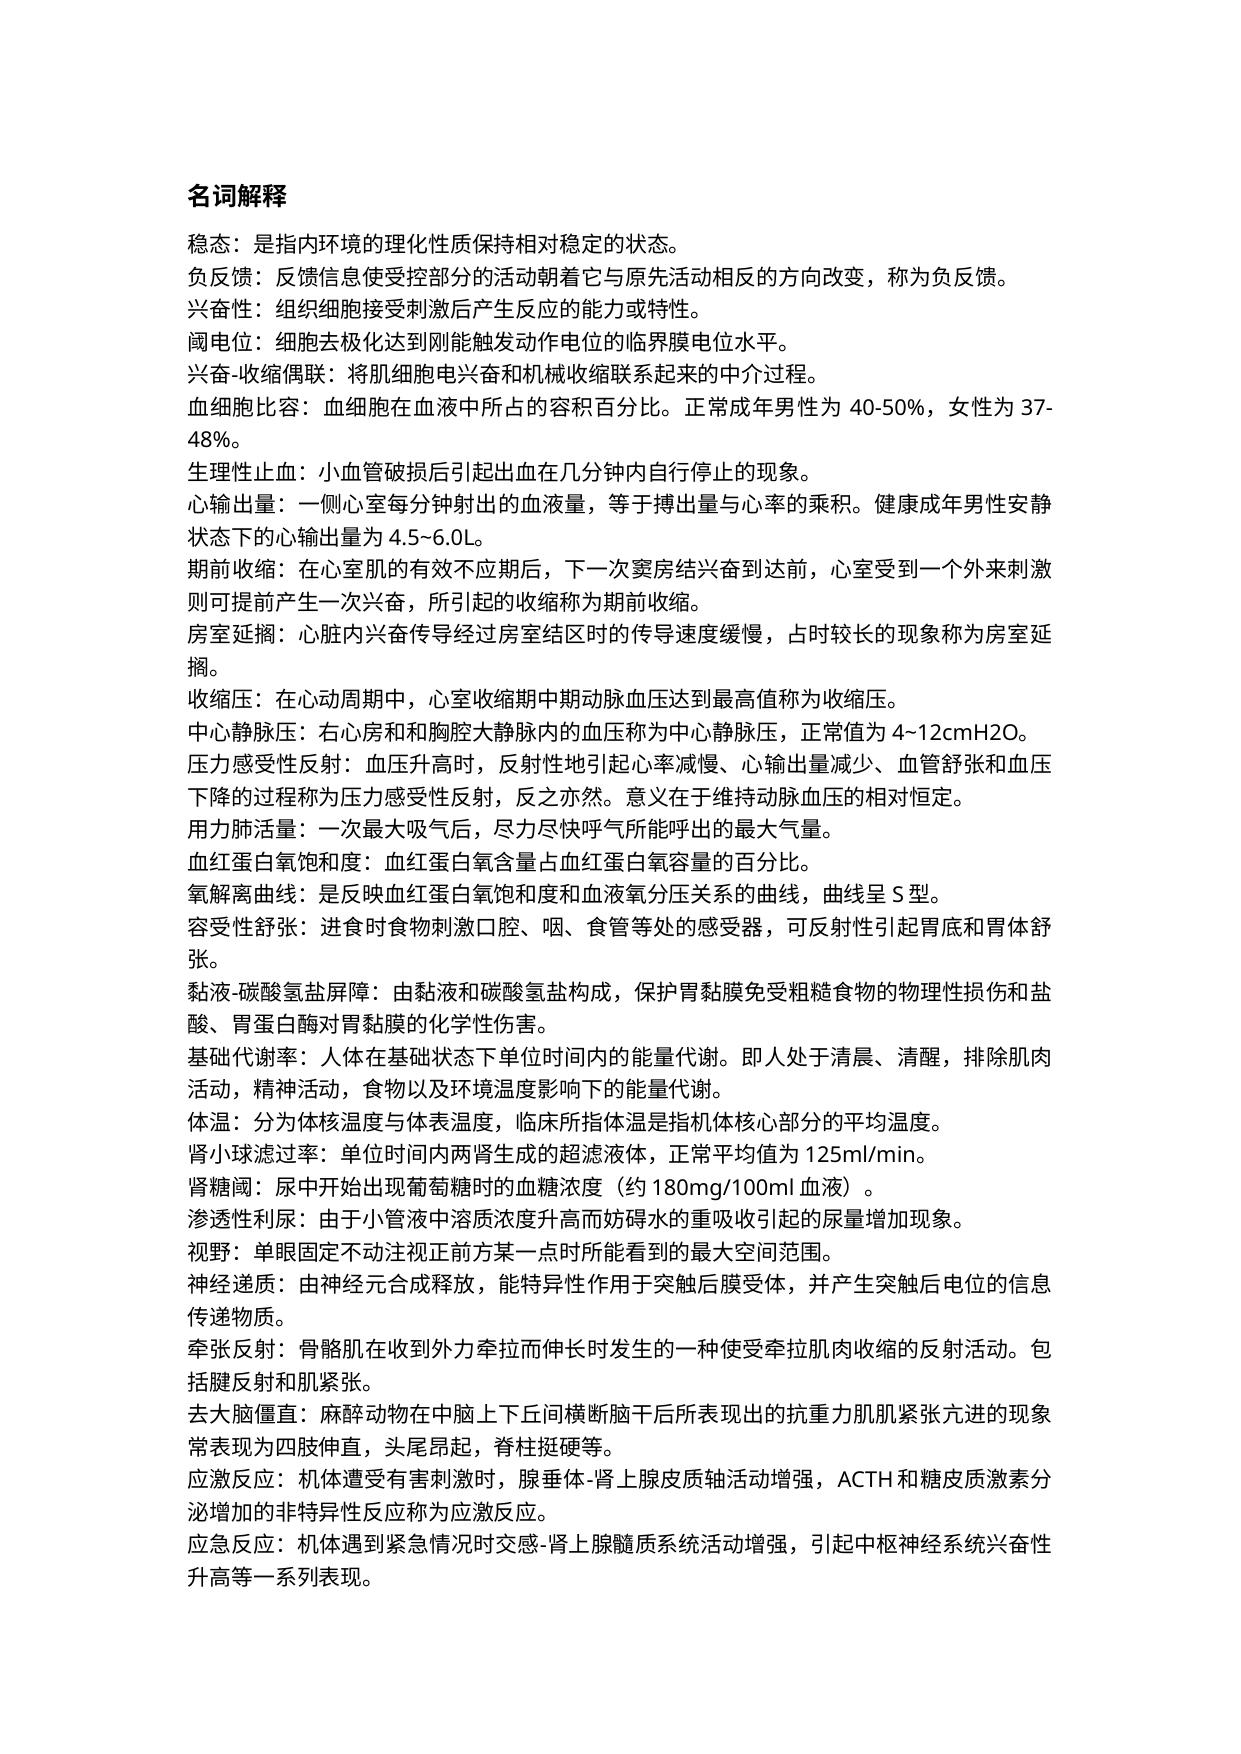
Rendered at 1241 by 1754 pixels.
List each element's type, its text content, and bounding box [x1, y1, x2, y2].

text 房室延搁：心脏内兴奋传导经过房室结区时的传导速度缓慢，占时较长的现象称为房室延搁。 [187, 617, 1053, 682]
text 名词解释 [187, 162, 1053, 227]
text 去大脑僵直：麻醉动物在中脑上下丘间横断脑干后所表现出的抗重力肌肌紧张亢进的现象。常表现为四肢伸直，头尾昂起，脊柱挺硬等。 [187, 1397, 1053, 1462]
text 中心静脉压：右心房和和胸腔大静脉内的血压称为中心静脉压，正常值为4~12cmH2O。 [187, 714, 1053, 747]
text 体温：分为体核温度与体表温度，临床所指体温是指机体核心部分的平均温度。 [187, 1104, 1053, 1137]
text 负反馈：反馈信息使受控部分的活动朝着它与原先活动相反的方向改变，称为负反馈。 [187, 259, 1053, 292]
text 血红蛋白氧饱和度：血红蛋白氧含量占血红蛋白氧容量的百分比。 [187, 844, 1053, 877]
text 阈电位：细胞去极化达到刚能触发动作电位的临界膜电位水平。 [187, 324, 1053, 357]
text 视野：单眼固定不动注视正前方某一点时所能看到的最大空间范围。 [187, 1234, 1053, 1267]
text 血细胞比容：血细胞在血液中所占的容积百分比。正常成年男性为40-50%，女性为37-48%。 [187, 389, 1053, 454]
text 用力肺活量：一次最大吸气后，尽力尽快呼气所能呼出的最大气量。 [187, 812, 1053, 844]
text 应激反应：机体遭受有害刺激时，腺垂体-肾上腺皮质轴活动增强，ACTH和糖皮质激素分泌增加的非特异性反应称为应激反应。 [187, 1462, 1053, 1527]
text 基础代谢率：人体在基础状态下单位时间内的能量代谢。即人处于清晨、清醒，排除肌肉活动，精神活动，食物以及环境温度影响下的能量代谢。 [187, 1039, 1053, 1104]
text 兴奋-收缩偶联：将肌细胞电兴奋和机械收缩联系起来的中介过程。 [187, 357, 1053, 389]
text 渗透性利尿：由于小管液中溶质浓度升高而妨碍水的重吸收引起的尿量增加现象。 [187, 1202, 1053, 1234]
text 应急反应：机体遇到紧急情况时交感-肾上腺髓质系统活动增强，引起中枢神经系统兴奋性升高等一系列表现。 [187, 1527, 1053, 1592]
text 收缩压：在心动周期中，心室收缩期中期动脉血压达到最高值称为收缩压。 [187, 682, 1053, 714]
text 生理性止血：小血管破损后引起出血在几分钟内自行停止的现象。 [187, 454, 1053, 487]
text 心输出量：一侧心室每分钟射出的血液量，等于搏出量与心率的乘积。健康成年男性安静状态下的心输出量为4.5~6.0L。 [187, 487, 1053, 552]
text 稳态：是指内环境的理化性质保持相对稳定的状态。 [187, 227, 1053, 259]
text 期前收缩：在心室肌的有效不应期后，下一次窦房结兴奋到达前，心室受到一个外来刺激，则可提前产生一次兴奋，所引起的收缩称为期前收缩。 [187, 552, 1053, 617]
text 牵张反射：骨骼肌在收到外力牵拉而伸长时发生的一种使受牵拉肌肉收缩的反射活动。包括腱反射和肌紧张。 [187, 1332, 1053, 1397]
text 氧解离曲线：是反映血红蛋白氧饱和度和血液氧分压关系的曲线，曲线呈S型。 [187, 877, 1053, 909]
text 容受性舒张：进食时食物刺激口腔、咽、食管等处的感受器，可反射性引起胃底和胃体舒张。 [187, 909, 1053, 974]
text 肾小球滤过率：单位时间内两肾生成的超滤液体，正常平均值为125ml/min。 [187, 1137, 1053, 1169]
text 黏液-碳酸氢盐屏障：由黏液和碳酸氢盐构成，保护胃黏膜免受粗糙食物的物理性损伤和盐酸、胃蛋白酶对胃黏膜的化学性伤害。 [187, 974, 1053, 1039]
text 兴奋性：组织细胞接受刺激后产生反应的能力或特性。 [187, 292, 1053, 324]
text 压力感受性反射：血压升高时，反射性地引起心率减慢、心输出量减少、血管舒张和血压下降的过程称为压力感受性反射，反之亦然。意义在于维持动脉血压的相对恒定。 [187, 747, 1053, 812]
text 神经递质：由神经元合成释放，能特异性作用于突触后膜受体，并产生突触后电位的信息传递物质。 [187, 1267, 1053, 1332]
text 肾糖阈：尿中开始出现葡萄糖时的血糖浓度（约180mg/100ml血液）。 [187, 1169, 1053, 1202]
